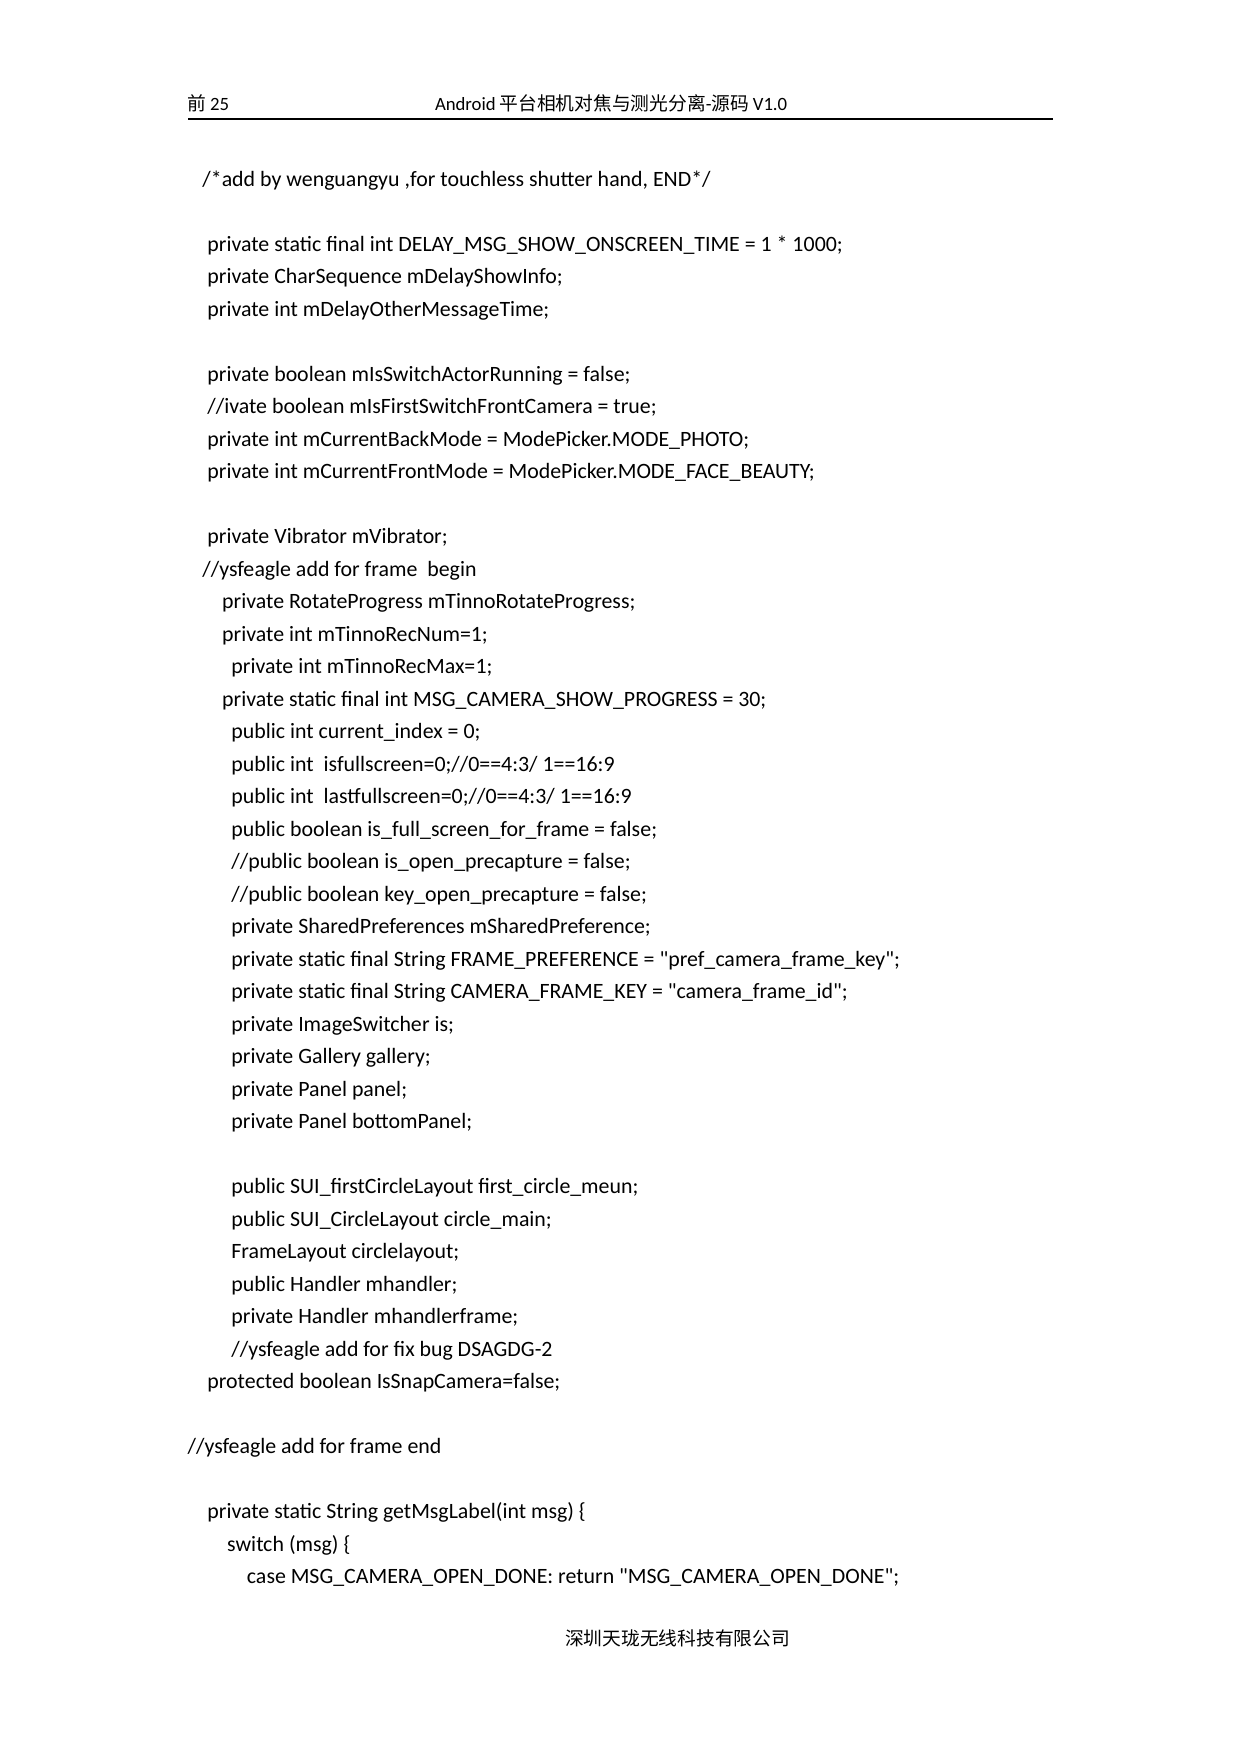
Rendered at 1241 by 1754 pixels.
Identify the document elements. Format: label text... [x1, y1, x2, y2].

text switch (msg) { [187, 1527, 1053, 1559]
text private RotateProgress mTinnoRotateProgress; [187, 584, 1053, 617]
text /*add by wenguangyu ,for touchless shutter hand, END*/ [187, 162, 1053, 194]
text public int isfullscreen=0;//0==4:3/ 1==16:9 [187, 747, 1053, 779]
text case MSG_CAMERA_OPEN_DONE: return "MSG_CAMERA_OPEN_DONE"; [187, 1559, 1053, 1592]
text private ImageSwitcher is; [187, 1007, 1053, 1039]
text private static final int MSG_CAMERA_SHOW_PROGRESS = 30; [187, 682, 1053, 714]
text //public boolean is_open_precapture = false; [187, 844, 1053, 877]
text private int mCurrentFrontMode = ModePicker.MODE_FACE_BEAUTY; [187, 454, 1053, 487]
text protected boolean IsSnapCamera=false; [187, 1364, 1053, 1397]
text private CharSequence mDelayShowInfo; [187, 259, 1053, 292]
text //public boolean key_open_precapture = false; [187, 877, 1053, 909]
text public int lastfullscreen=0;//0==4:3/ 1==16:9 [187, 779, 1053, 812]
text private int mTinnoRecMax=1; [187, 649, 1053, 682]
text FrameLayout circlelayout; [187, 1234, 1053, 1267]
text private static final String CAMERA_FRAME_KEY = "camera_frame_id"; [187, 974, 1053, 1007]
text public boolean is_full_screen_for_frame = false; [187, 812, 1053, 844]
text private SharedPreferences mSharedPreference; [187, 909, 1053, 942]
text private Gallery gallery; [187, 1039, 1053, 1072]
text public SUI_firstCircleLayout first_circle_meun; [187, 1169, 1053, 1202]
text private int mDelayOtherMessageTime; [187, 292, 1053, 324]
text //ysfeagle add for fix bug DSAGDG-2 [187, 1332, 1053, 1364]
text public int current_index = 0; [187, 714, 1053, 747]
text private static final int DELAY_MSG_SHOW_ONSCREEN_TIME = 1 * 1000; [187, 227, 1053, 259]
text public SUI_CircleLayout circle_main; [187, 1202, 1053, 1234]
text //ysfeagle add for frame end [187, 1429, 1053, 1462]
text private boolean mIsSwitchActorRunning = false; [187, 357, 1053, 389]
text private static String getMsgLabel(int msg) { [187, 1494, 1053, 1527]
text private Vibrator mVibrator; [187, 519, 1053, 552]
text private Panel panel; [187, 1072, 1053, 1104]
text public Handler mhandler; [187, 1267, 1053, 1299]
text private Handler mhandlerframe; [187, 1299, 1053, 1332]
text private static final String FRAME_PREFERENCE = "pref_camera_frame_key"; [187, 942, 1053, 974]
text private int mTinnoRecNum=1; [187, 617, 1053, 649]
text //ivate boolean mIsFirstSwitchFrontCamera = true; [187, 389, 1053, 422]
text //ysfeagle add for frame begin [187, 552, 1053, 584]
text private Panel bottomPanel; [187, 1104, 1053, 1137]
text private int mCurrentBackMode = ModePicker.MODE_PHOTO; [187, 422, 1053, 454]
